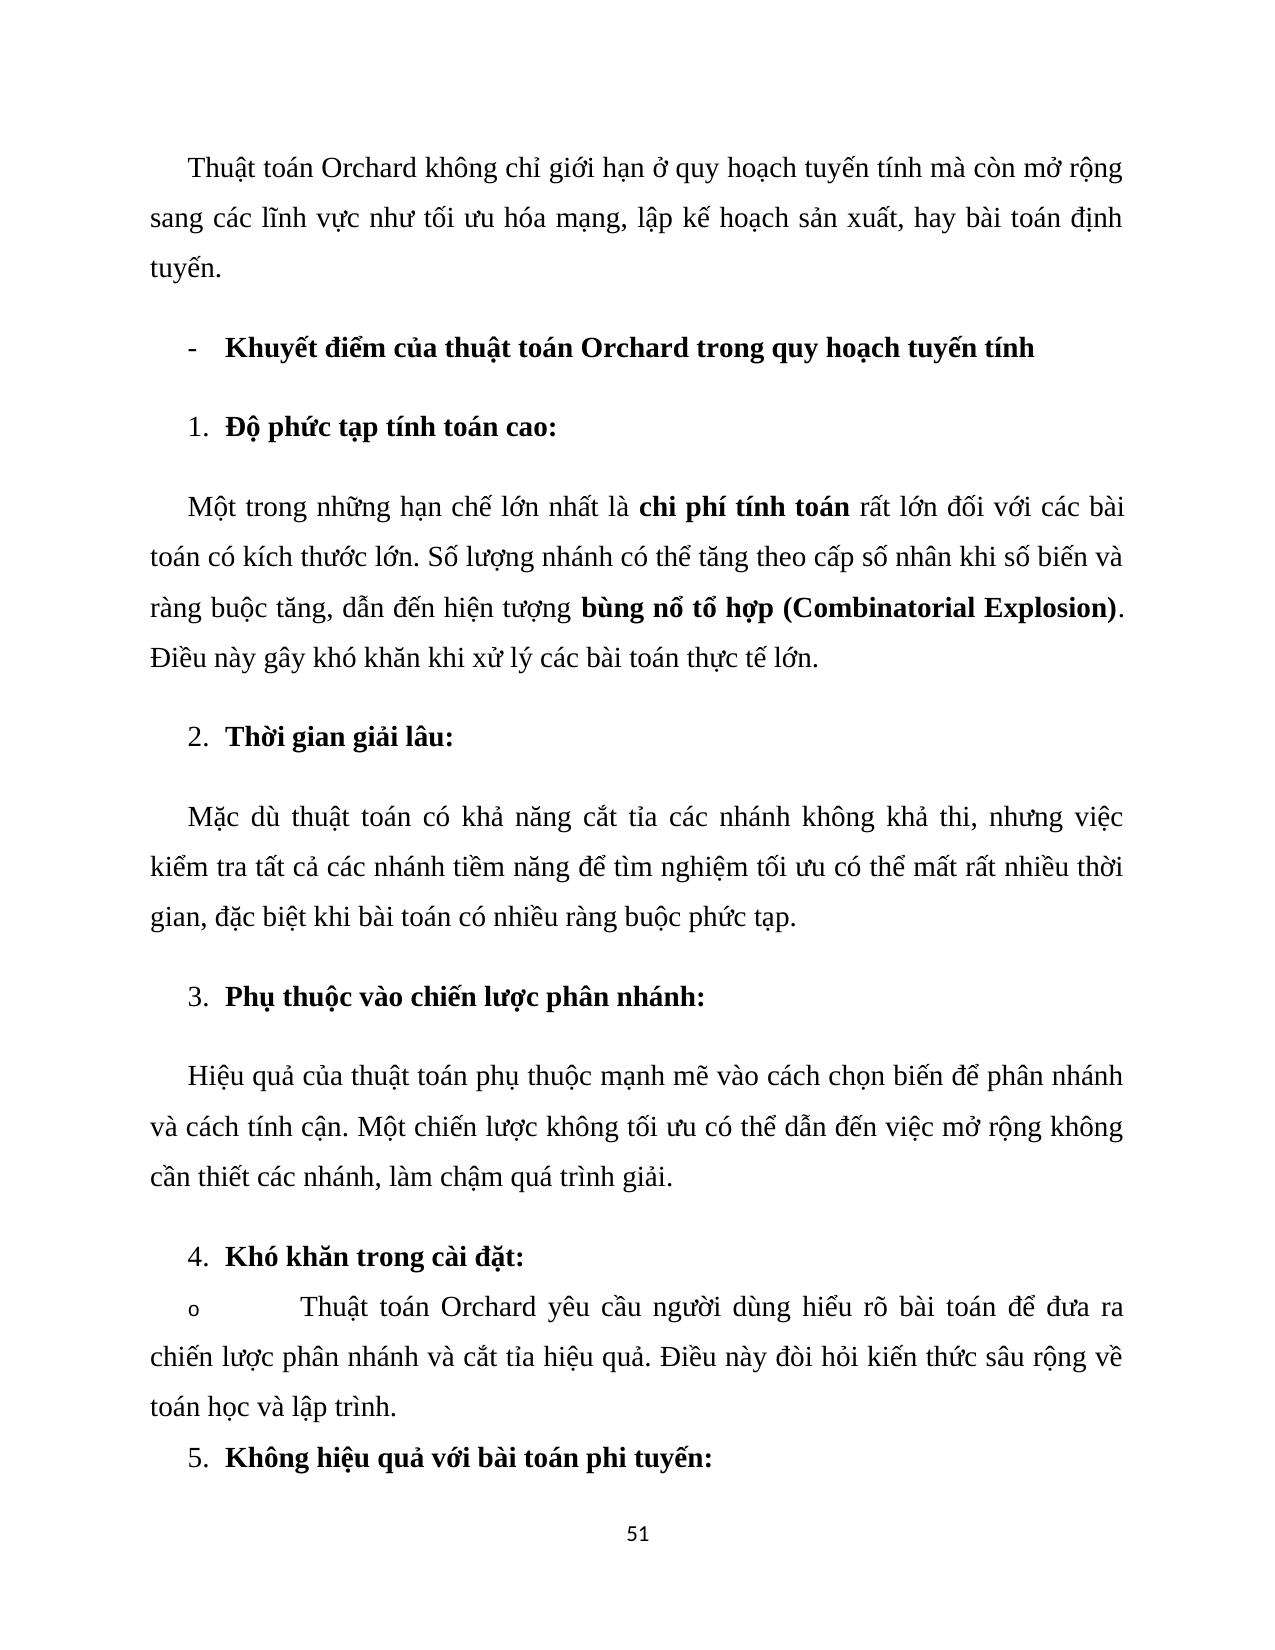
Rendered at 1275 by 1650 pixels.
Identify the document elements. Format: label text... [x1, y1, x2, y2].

list Không hiệu quả với bài toán phi tuyến: [150, 1440, 1125, 1473]
list Thuật toán Orchard yêu cầu người dùng hiểu rõ bài toán để đưa ra chiến lược phân nhánh và cắt tỉa hiệu quả. Điều này đòi hỏi kiến thức sâu rộng về toán học và lập trình. [150, 1289, 1125, 1423]
list Độ phức tạp tính toán cao: [150, 409, 1125, 443]
text Một trong những hạn chế lớn nhất là chi phí tính toán rất lớn đối với các bài toán có kích thước lớn. Số lượng nhánh có thể tăng theo cấp số nhân khi số biến và ràng buộc tăng, dẫn đến hiện tượng bùng nổ tổ hợp (Combinatorial Explosion). Điều này gây khó khăn khi xử lý các bài toán thực tế lớn. [150, 489, 1125, 673]
list Khó khăn trong cài đặt: [150, 1239, 1125, 1272]
list Phụ thuộc vào chiến lược phân nhánh: [150, 979, 1125, 1013]
list Thời gian giải lâu: [150, 719, 1125, 753]
text Mặc dù thuật toán có khả năng cắt tỉa các nhánh không khả thi, nhưng việc kiểm tra tất cả các nhánh tiềm năng để tìm nghiệm tối ưu có thể mất rất nhiều thời gian, đặc biệt khi bài toán có nhiều ràng buộc phức tạp. [150, 799, 1125, 933]
text Thuật toán Orchard không chỉ giới hạn ở quy hoạch tuyến tính mà còn mở rộng sang các lĩnh vực như tối ưu hóa mạng, lập kế hoạch sản xuất, hay bài toán định tuyến. [150, 150, 1125, 284]
text Hiệu quả của thuật toán phụ thuộc mạnh mẽ vào cách chọn biến để phân nhánh và cách tính cận. Một chiến lược không tối ưu có thể dẫn đến việc mở rộng không cần thiết các nhánh, làm chậm quá trình giải. [150, 1058, 1125, 1193]
subtitle Khuyết điểm của thuật toán Orchard trong quy hoạch tuyến tính [187, 330, 1125, 364]
